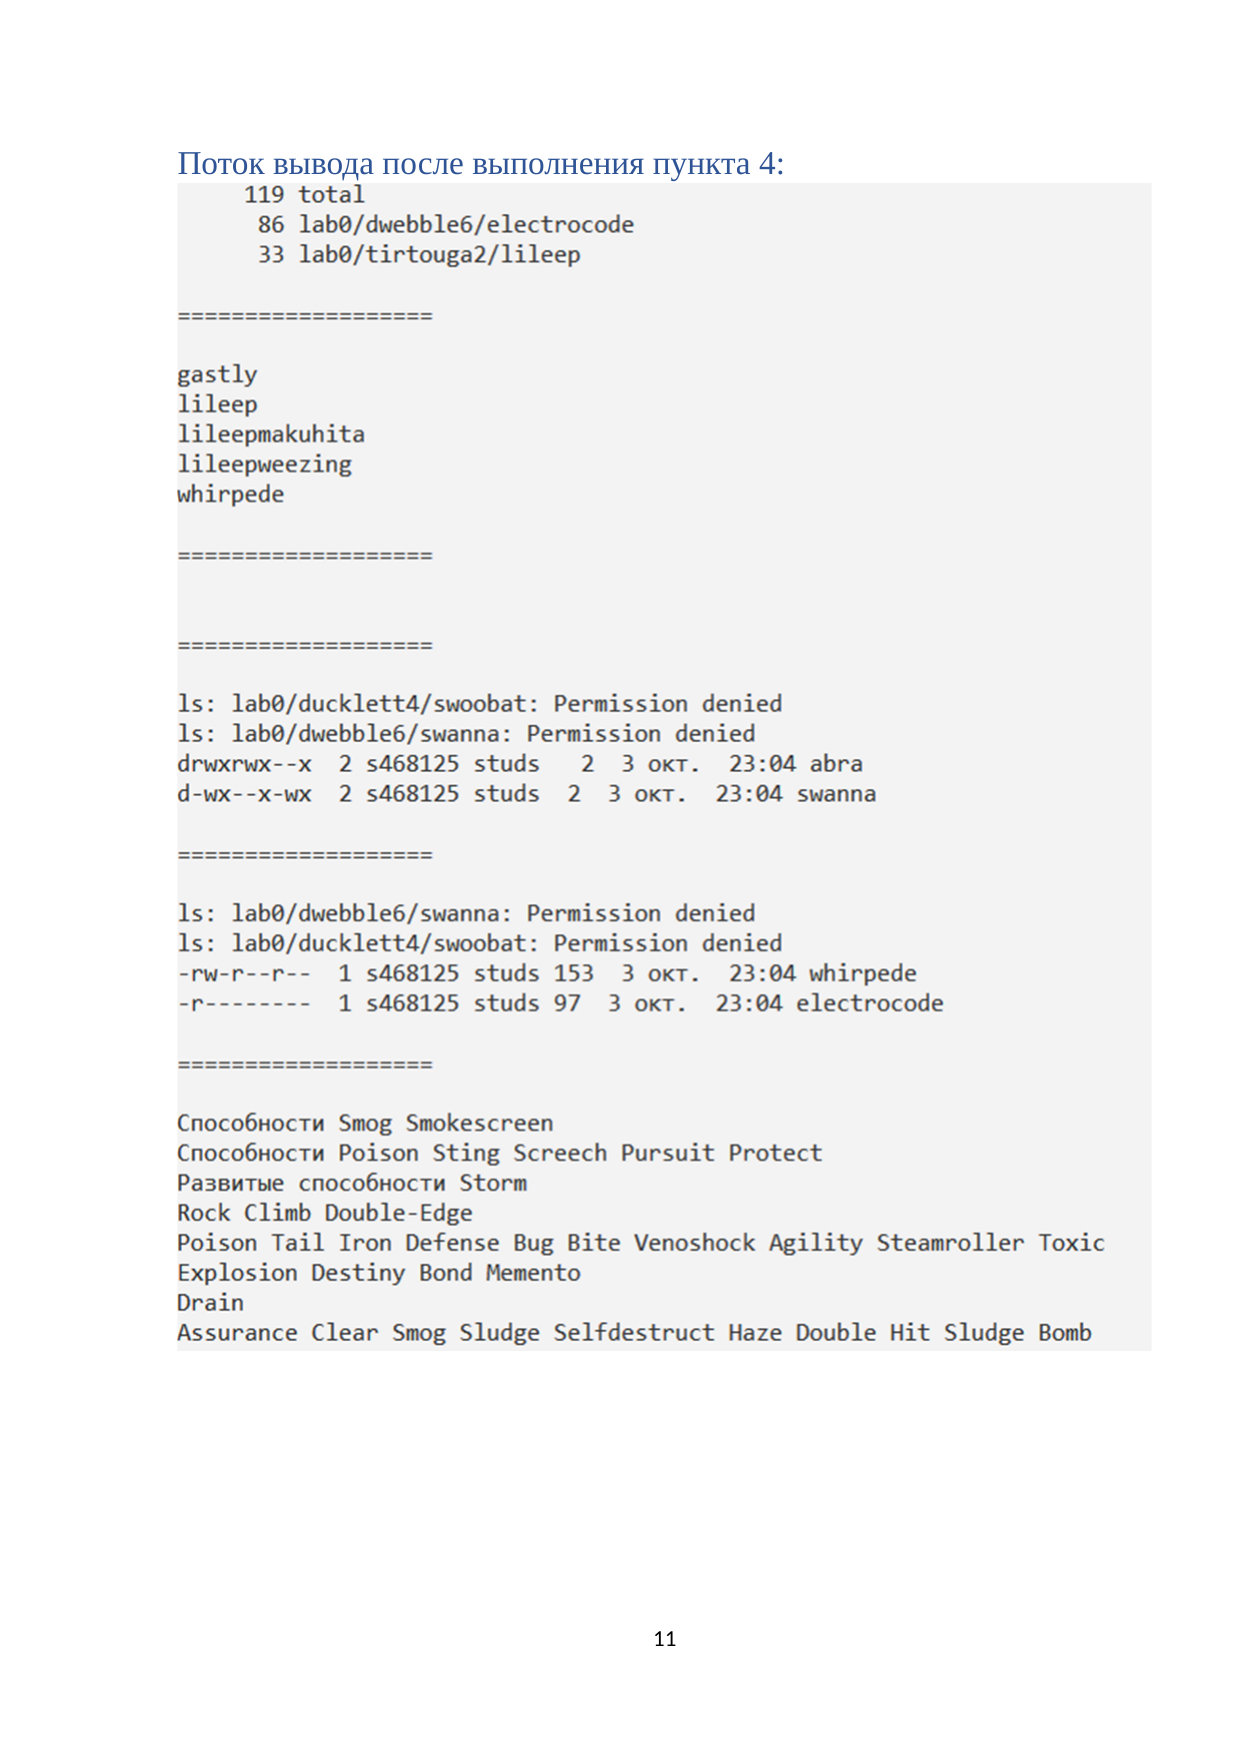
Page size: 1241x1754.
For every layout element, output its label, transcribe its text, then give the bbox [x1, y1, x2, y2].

picture [177, 183, 1152, 1351]
subtitle Поток вывода после выполнения пункта 4: [177, 143, 1152, 181]
